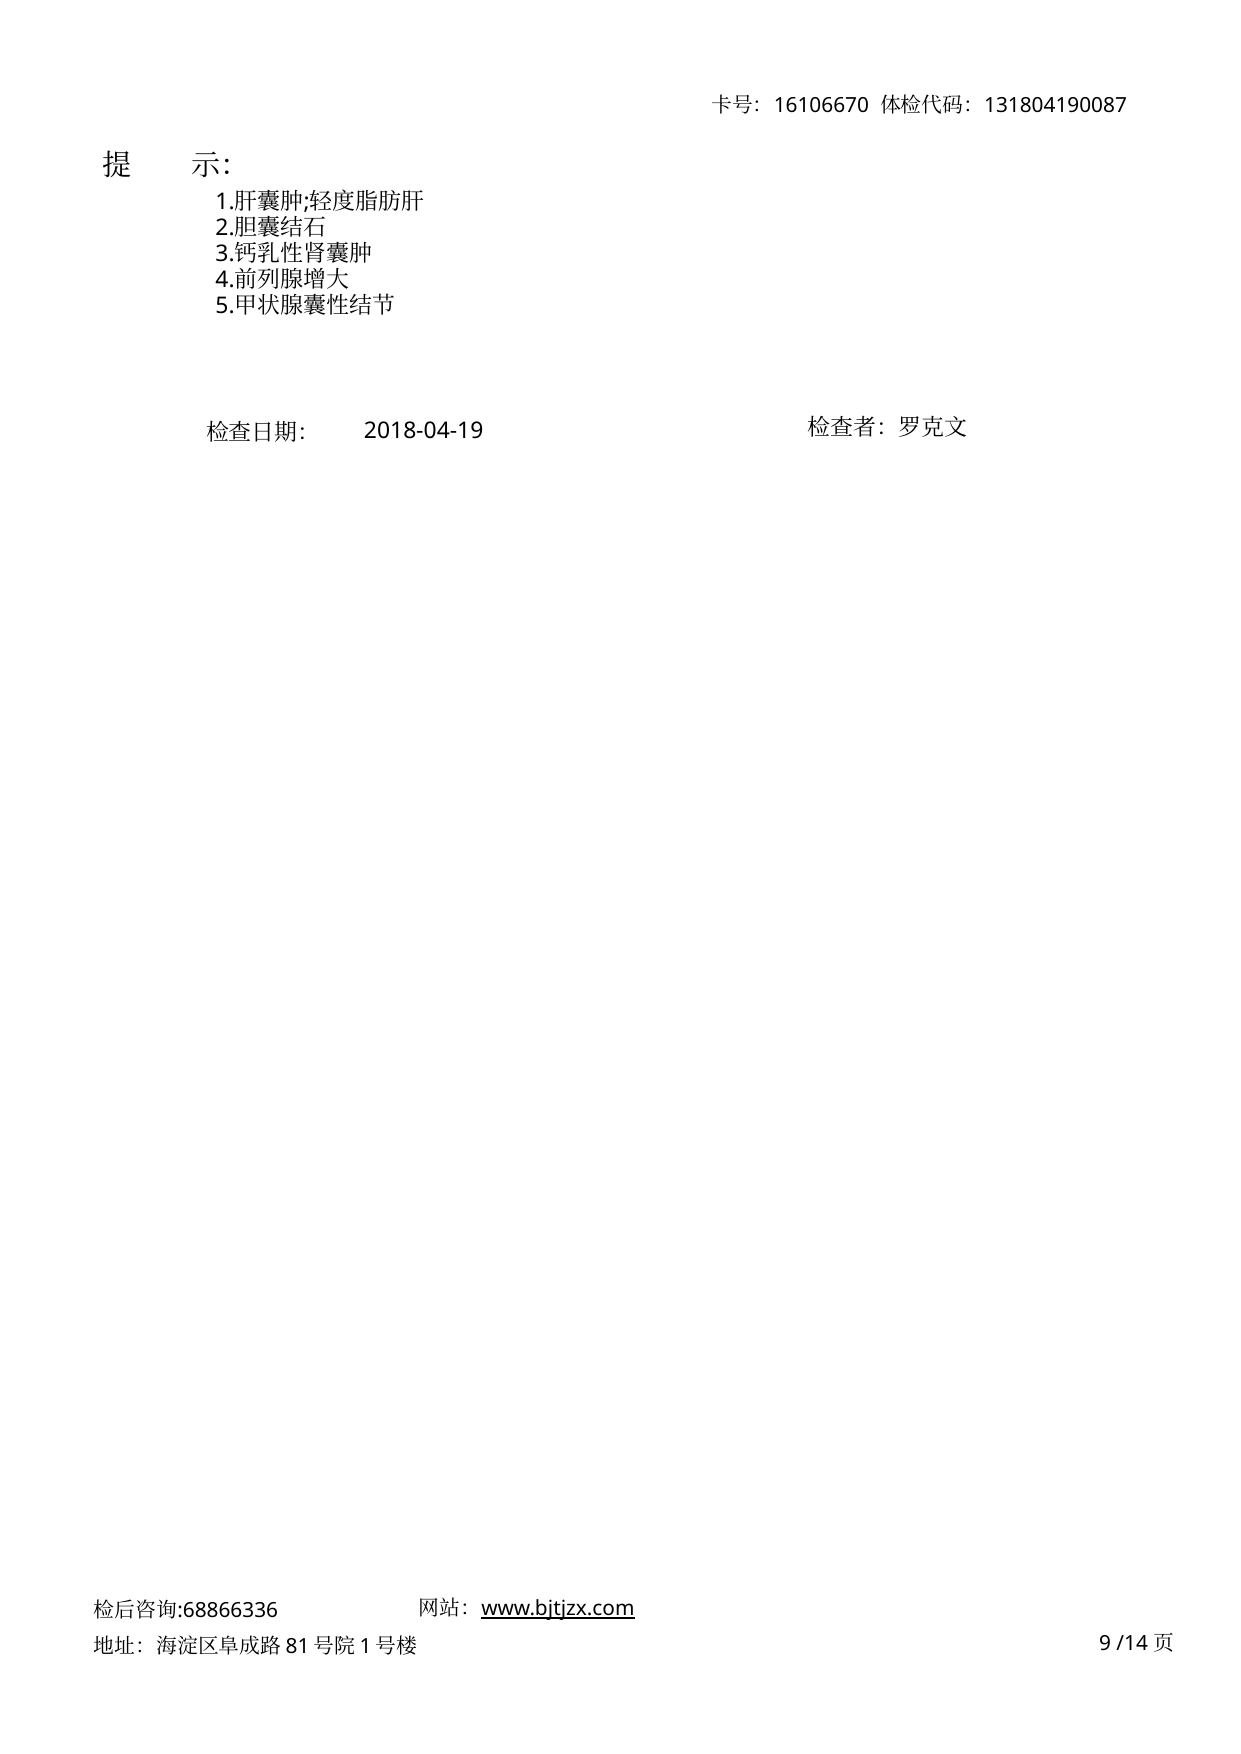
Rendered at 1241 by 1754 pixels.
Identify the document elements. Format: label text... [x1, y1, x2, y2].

text 检查日期： [206, 422, 355, 445]
text 4.前列腺增大 [215, 266, 480, 293]
text 提 [103, 152, 176, 181]
text 卡号：16106670 体检代码：131804190087 [711, 96, 1182, 116]
text 地址：海淀区阜成路81号院1号楼 [94, 1637, 444, 1658]
text 检后咨询:68866336 [94, 1601, 303, 1622]
text 3.钙乳性肾囊肿 [215, 240, 480, 266]
text 2.胆囊结石 [215, 214, 480, 240]
text 9 /14 页 [1099, 1633, 1211, 1654]
text 2018-04-19 [364, 420, 513, 443]
text 5.甲状腺囊性结节 [215, 293, 480, 319]
text 示： [191, 152, 294, 181]
text 1.肝囊肿;轻度脂肪肝 [215, 191, 480, 214]
text 检查者：罗克文 [807, 417, 1013, 440]
text 网站：www.bjtjzx.com [418, 1599, 660, 1619]
